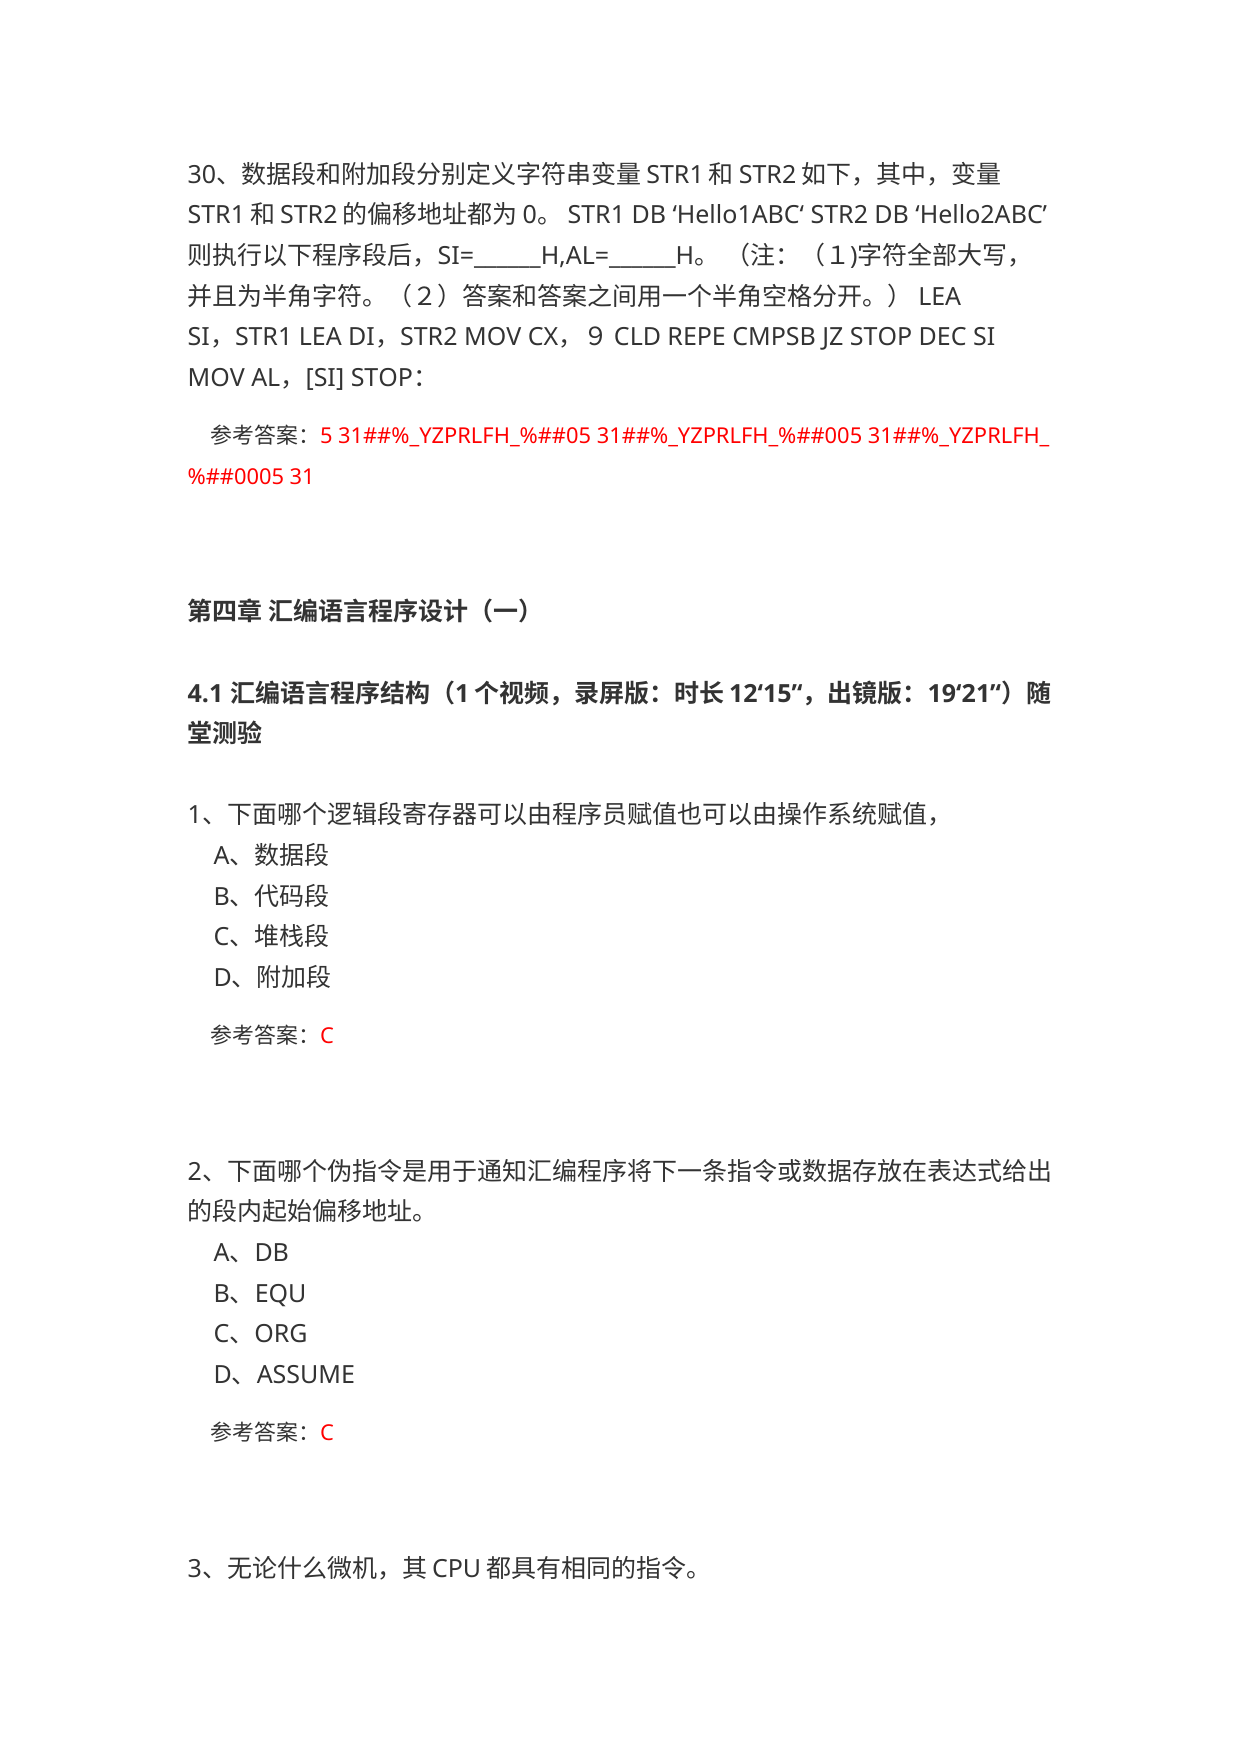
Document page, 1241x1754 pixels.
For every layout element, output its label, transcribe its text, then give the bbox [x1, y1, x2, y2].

text 3、无论什么微机，其CPU都具有相同的指令。 [187, 1462, 1053, 1584]
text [187, 150, 1053, 394]
text 参考答案：C [187, 1009, 1053, 1050]
text 参考答案：C [187, 1406, 1053, 1447]
text 第四章 汇编语言程序设计（一） 4.1 汇编语言程序结构（1个视频，录屏版：时长12‘15’‘，出镜版：19‘21’‘）随堂测验 1、下面哪个逻辑段寄存器可以由程序员赋值也可以由操作系统赋值， A、数据段 B、代码段 C、堆栈段 D、附加段 [187, 506, 1053, 994]
text 参考答案：5 31##%_YZPRLFH_%##05 31##%_YZPRLFH_%##005 31##%_YZPRLFH_%##0005 31 [187, 409, 1053, 491]
text 2、下面哪个伪指令是用于通知汇编程序将下一条指令或数据存放在表达式给出的段内起始偏移地址。 A、DB B、EQU C、ORG D、ASSUME [187, 1066, 1053, 1391]
